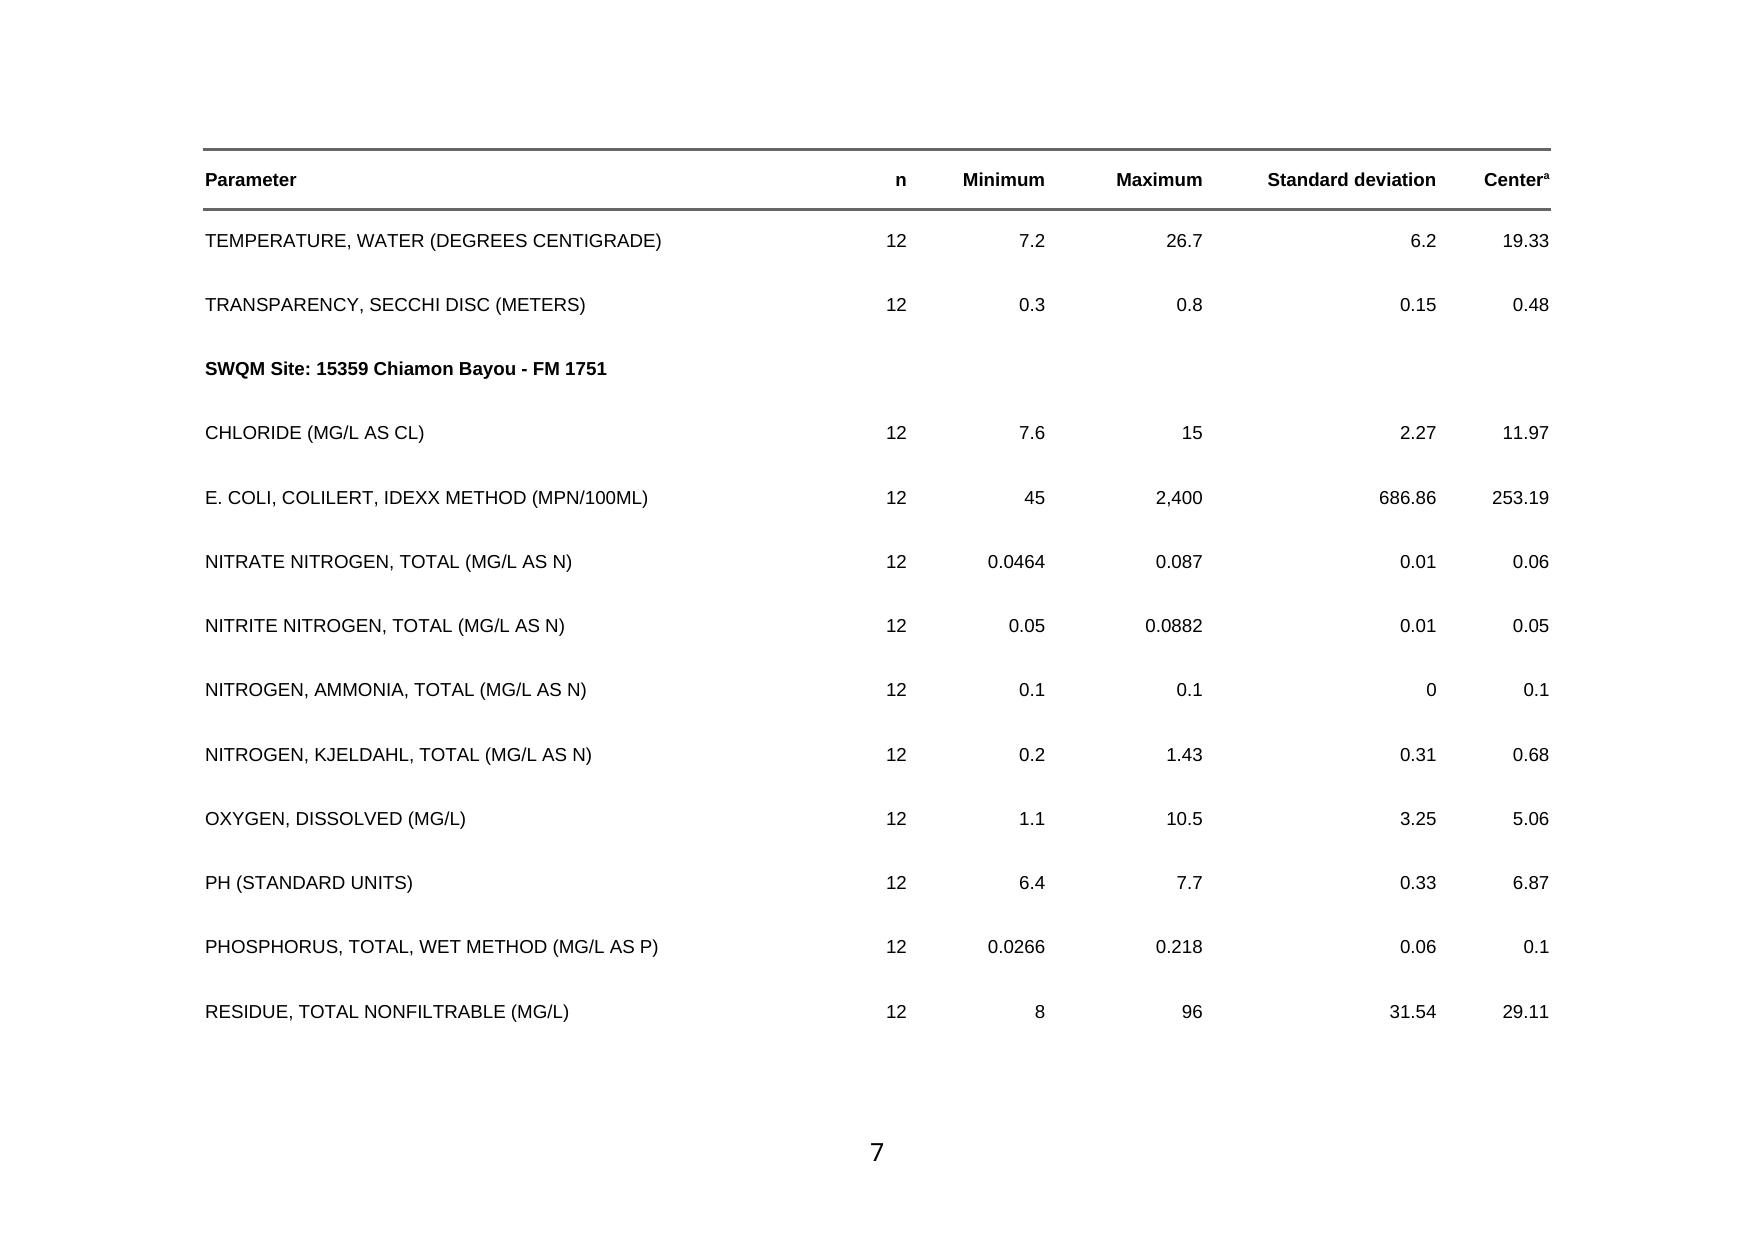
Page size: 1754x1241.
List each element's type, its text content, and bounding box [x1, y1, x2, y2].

table_cell 96 [1047, 979, 1204, 1043]
table_cell RESIDUE, TOTAL NONFILTRABLE (MG/L) [203, 979, 840, 1043]
table_cell PHOSPHORUS, TOTAL, WET METHOD (MG/L AS P) [203, 914, 840, 979]
table_cell 0.15 [1205, 272, 1438, 336]
table_cell 12 [840, 914, 909, 979]
table_cell 12 [840, 593, 909, 657]
table_cell 0.33 [1205, 850, 1438, 914]
table_cell 0.218 [1047, 914, 1204, 979]
table_cell NITRITE NITROGEN, TOTAL (MG/L AS N) [203, 593, 840, 657]
table_cell 10.5 [1047, 786, 1204, 850]
table_cell 1.43 [1047, 722, 1204, 786]
table_cell 12 [840, 465, 909, 529]
table_cell 3.25 [1205, 786, 1438, 850]
table_header Standard deviation [1205, 151, 1438, 207]
table_cell 0.48 [1438, 272, 1551, 336]
table_cell 6.2 [1205, 211, 1438, 272]
table_cell 12 [840, 272, 909, 336]
table_cell 0.2 [909, 722, 1047, 786]
table_cell 12 [840, 722, 909, 786]
table_cell 0.1 [1438, 657, 1551, 722]
table_cell 0.087 [1047, 529, 1204, 593]
table_header Minimum [909, 151, 1047, 207]
table_cell 0.1 [1047, 657, 1204, 722]
table_cell PH (STANDARD UNITS) [203, 850, 840, 914]
table_cell E. COLI, COLILERT, IDEXX METHOD (MPN/100ML) [203, 465, 840, 529]
table_cell SWQM Site: 15359 Chiamon Bayou - FM 1751 [203, 336, 1551, 400]
table_cell 12 [840, 529, 909, 593]
table_cell TEMPERATURE, WATER (DEGREES CENTIGRADE) [203, 211, 840, 272]
table_cell 253.19 [1438, 465, 1551, 529]
table_cell 7.7 [1047, 850, 1204, 914]
table_cell 12 [840, 211, 909, 272]
table_cell 0.1 [909, 657, 1047, 722]
table_cell 0 [1205, 657, 1438, 722]
table_cell 0.31 [1205, 722, 1438, 786]
table_cell 29.11 [1438, 979, 1551, 1043]
table_cell 12 [840, 979, 909, 1043]
table_cell 0.0464 [909, 529, 1047, 593]
table_cell 7.2 [909, 211, 1047, 272]
table_cell CHLORIDE (MG/L AS CL) [203, 400, 840, 464]
table_cell 45 [909, 465, 1047, 529]
table_cell 15 [1047, 400, 1204, 464]
table_header Centera [1438, 151, 1551, 207]
table_cell 19.33 [1438, 211, 1551, 272]
table_header Parameter [203, 151, 840, 207]
table_cell NITRATE NITROGEN, TOTAL (MG/L AS N) [203, 529, 840, 593]
table_cell 0.06 [1205, 914, 1438, 979]
table_cell 0.05 [909, 593, 1047, 657]
table_header Maximum [1047, 151, 1204, 207]
table_cell 7.6 [909, 400, 1047, 464]
table_cell 12 [840, 400, 909, 464]
table_cell 0.8 [1047, 272, 1204, 336]
table_cell 6.87 [1438, 850, 1551, 914]
table_cell 2,400 [1047, 465, 1204, 529]
table_cell 0.3 [909, 272, 1047, 336]
table_cell NITROGEN, AMMONIA, TOTAL (MG/L AS N) [203, 657, 840, 722]
table_cell 1.1 [909, 786, 1047, 850]
table_cell 11.97 [1438, 400, 1551, 464]
table_cell TRANSPARENCY, SECCHI DISC (METERS) [203, 272, 840, 336]
table_cell 2.27 [1205, 400, 1438, 464]
table_cell 12 [840, 657, 909, 722]
table_cell 5.06 [1438, 786, 1551, 850]
table_cell 0.1 [1438, 914, 1551, 979]
table_cell OXYGEN, DISSOLVED (MG/L) [203, 786, 840, 850]
table_cell 0.01 [1205, 593, 1438, 657]
table_cell 0.68 [1438, 722, 1551, 786]
table_cell 12 [840, 786, 909, 850]
table_cell 6.4 [909, 850, 1047, 914]
table_cell 686.86 [1205, 465, 1438, 529]
table_cell 0.05 [1438, 593, 1551, 657]
table_cell 31.54 [1205, 979, 1438, 1043]
table_cell 8 [909, 979, 1047, 1043]
table_cell 0.0266 [909, 914, 1047, 979]
table_cell 0.01 [1205, 529, 1438, 593]
table_cell 0.0882 [1047, 593, 1204, 657]
table_cell 26.7 [1047, 211, 1204, 272]
table_header n [840, 151, 909, 207]
table_cell 12 [840, 850, 909, 914]
table_cell 0.06 [1438, 529, 1551, 593]
table_cell NITROGEN, KJELDAHL, TOTAL (MG/L AS N) [203, 722, 840, 786]
